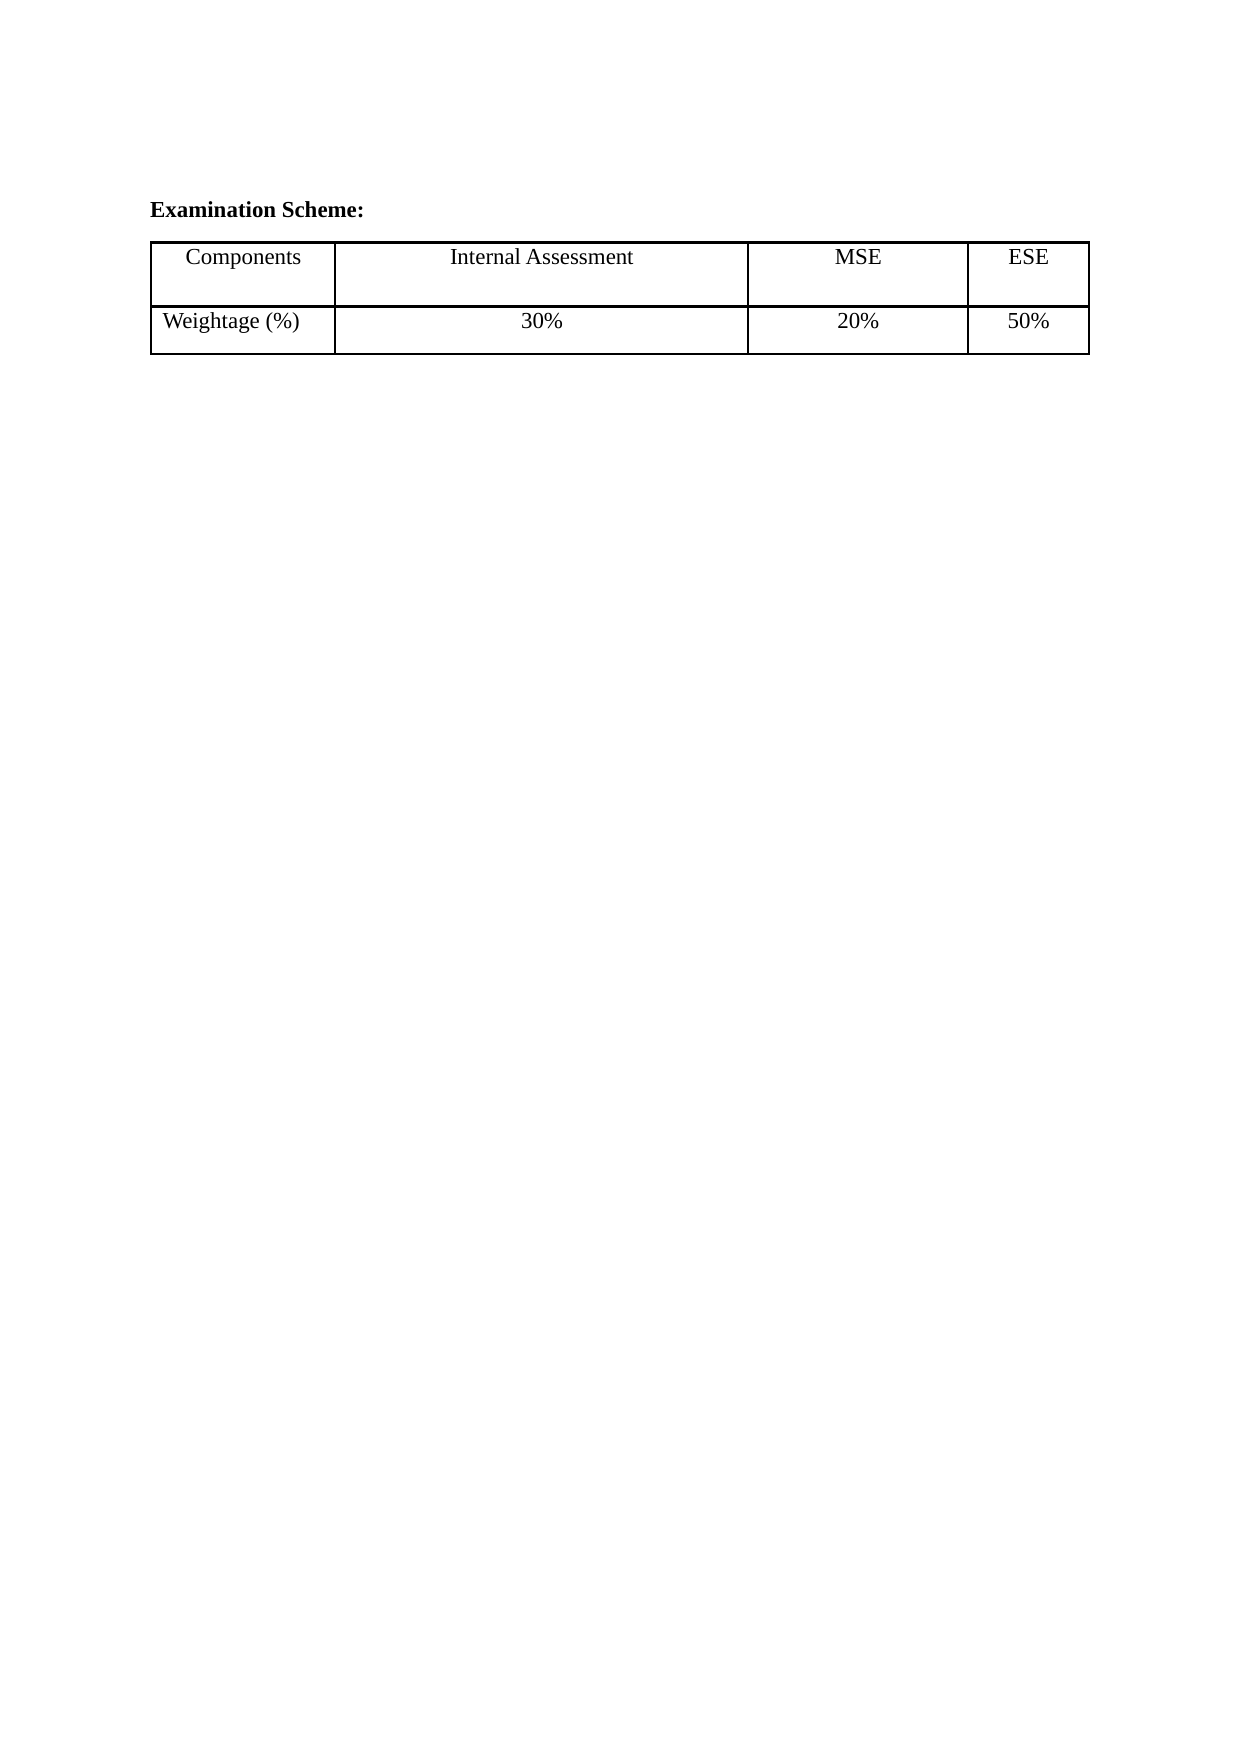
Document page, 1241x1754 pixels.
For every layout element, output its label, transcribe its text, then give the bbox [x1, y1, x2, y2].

table_cell 30% [336, 308, 747, 353]
table_header ESE [969, 244, 1088, 305]
table_cell 50% [969, 308, 1088, 353]
table_header MSE [749, 244, 967, 305]
table_header Internal Assessment [336, 244, 747, 305]
table_cell 20% [749, 308, 967, 353]
table_header Components [152, 244, 334, 305]
table_cell Weightage (%) [152, 308, 334, 353]
text Examination Scheme: [150, 197, 1090, 223]
